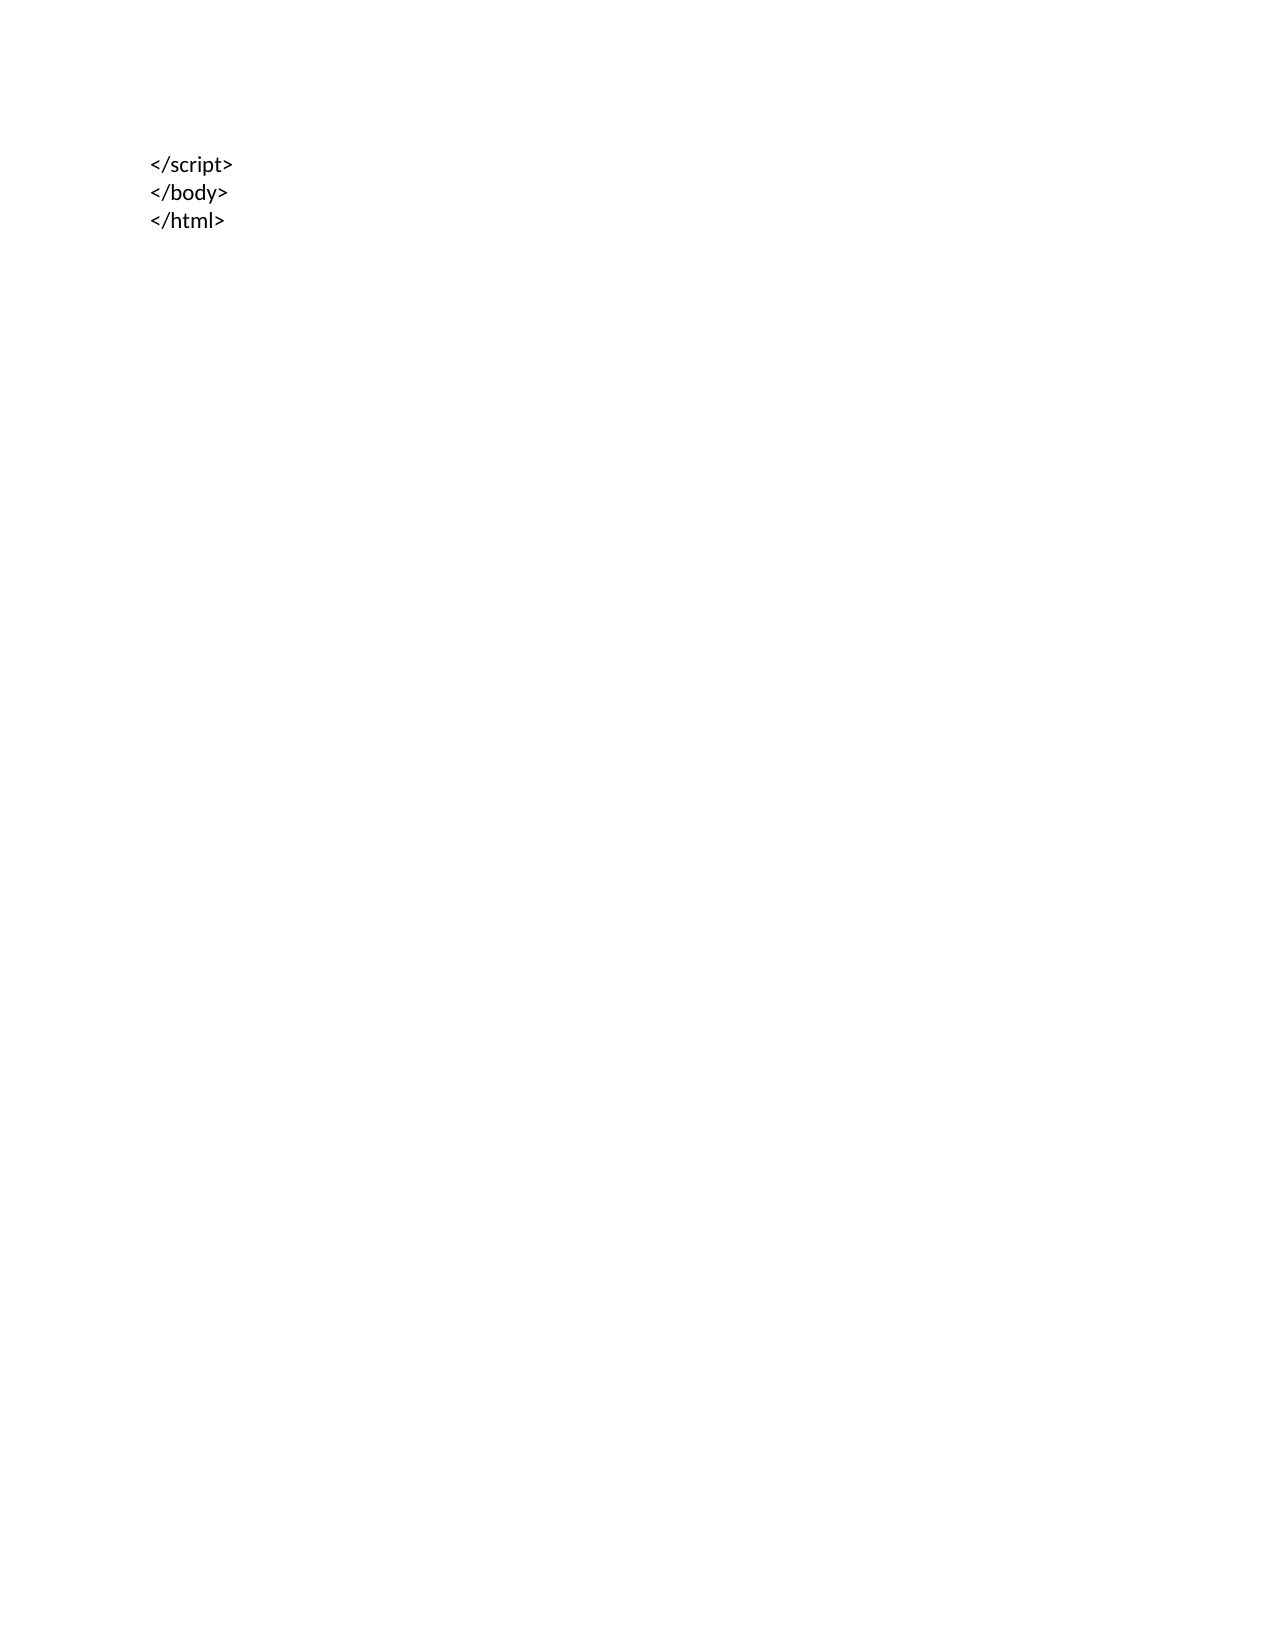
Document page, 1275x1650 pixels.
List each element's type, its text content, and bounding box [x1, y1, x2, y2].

text </html> [150, 206, 1125, 234]
text </body> [150, 178, 1125, 206]
text </script> [150, 150, 1125, 178]
